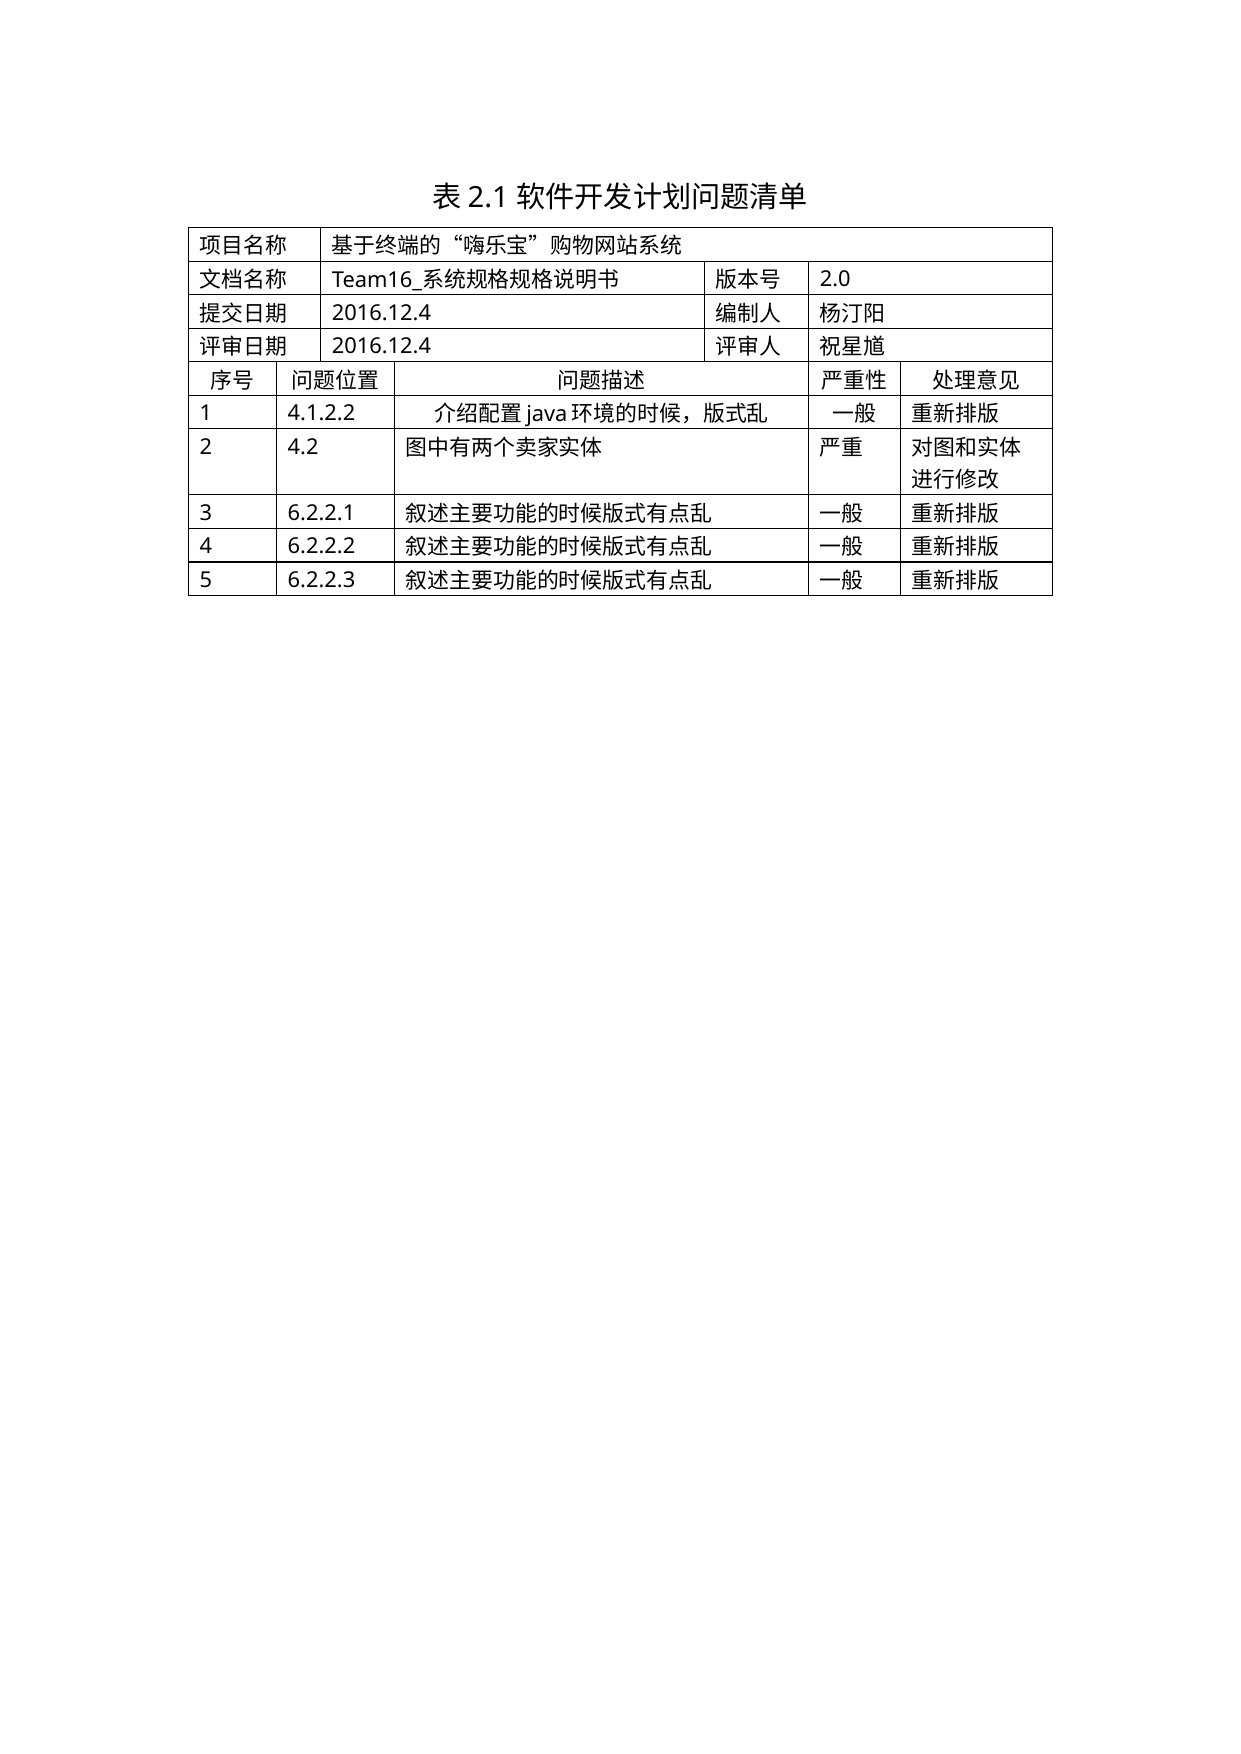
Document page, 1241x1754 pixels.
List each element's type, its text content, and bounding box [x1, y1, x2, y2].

table_cell 编制人 [705, 295, 808, 328]
table_cell 5 [189, 563, 276, 595]
table_cell 严重性 [809, 362, 900, 395]
table_cell 叙述主要功能的时候版式有点乱 [395, 529, 808, 561]
table_cell 4.2 [277, 429, 394, 494]
table_cell 4.1.2.2 [277, 396, 394, 428]
table_cell 6.2.2.3 [277, 563, 394, 595]
table_cell 6.2.2.1 [277, 495, 394, 528]
table_cell 2016.12.4 [321, 295, 704, 328]
table_cell 评审日期 [189, 329, 320, 361]
table_cell 叙述主要功能的时候版式有点乱 [395, 495, 808, 528]
table_header 基于终端的“嗨乐宝”购物网站系统 [321, 228, 1052, 261]
table_cell 问题描述 [395, 362, 808, 395]
table_cell 重新排版 [901, 529, 1052, 561]
table_cell 提交日期 [189, 295, 320, 328]
table_cell 对图和实体进行修改 [901, 429, 1052, 494]
table_cell 一般 [809, 529, 900, 561]
table_header 项目名称 [189, 228, 320, 261]
table_cell 重新排版 [901, 563, 1052, 595]
table_cell 处理意见 [901, 362, 1052, 395]
table_cell 6.2.2.2 [277, 529, 394, 561]
table_cell 版本号 [705, 262, 808, 294]
table_cell 1 [189, 396, 276, 428]
table_cell 4 [189, 529, 276, 561]
table_cell 介绍配置java环境的时候，版式乱 [395, 396, 808, 428]
table_cell 评审人 [705, 329, 808, 361]
table_cell 问题位置 [277, 362, 394, 395]
table_cell 一般 [809, 495, 900, 528]
table_cell 图中有两个卖家实体 [395, 429, 808, 494]
text 表2.1 软件开发计划问题清单 [187, 162, 1053, 227]
table_cell 杨汀阳 [809, 295, 1052, 328]
table_cell 重新排版 [901, 495, 1052, 528]
table_cell 序号 [189, 362, 276, 395]
table_cell Team16_系统规格规格说明书 [321, 262, 704, 294]
table_cell 重新排版 [901, 396, 1052, 428]
table_cell 严重 [809, 429, 900, 494]
table_cell 2 [189, 429, 276, 494]
table_cell 3 [189, 495, 276, 528]
table_cell 一般 [809, 396, 900, 428]
table_cell 一般 [809, 563, 900, 595]
table_cell 文档名称 [189, 262, 320, 294]
table_cell 2.0 [809, 262, 1052, 294]
table_cell 2016.12.4 [321, 329, 704, 361]
table_cell 叙述主要功能的时候版式有点乱 [395, 563, 808, 595]
table_cell 祝星馗 [809, 329, 1052, 361]
